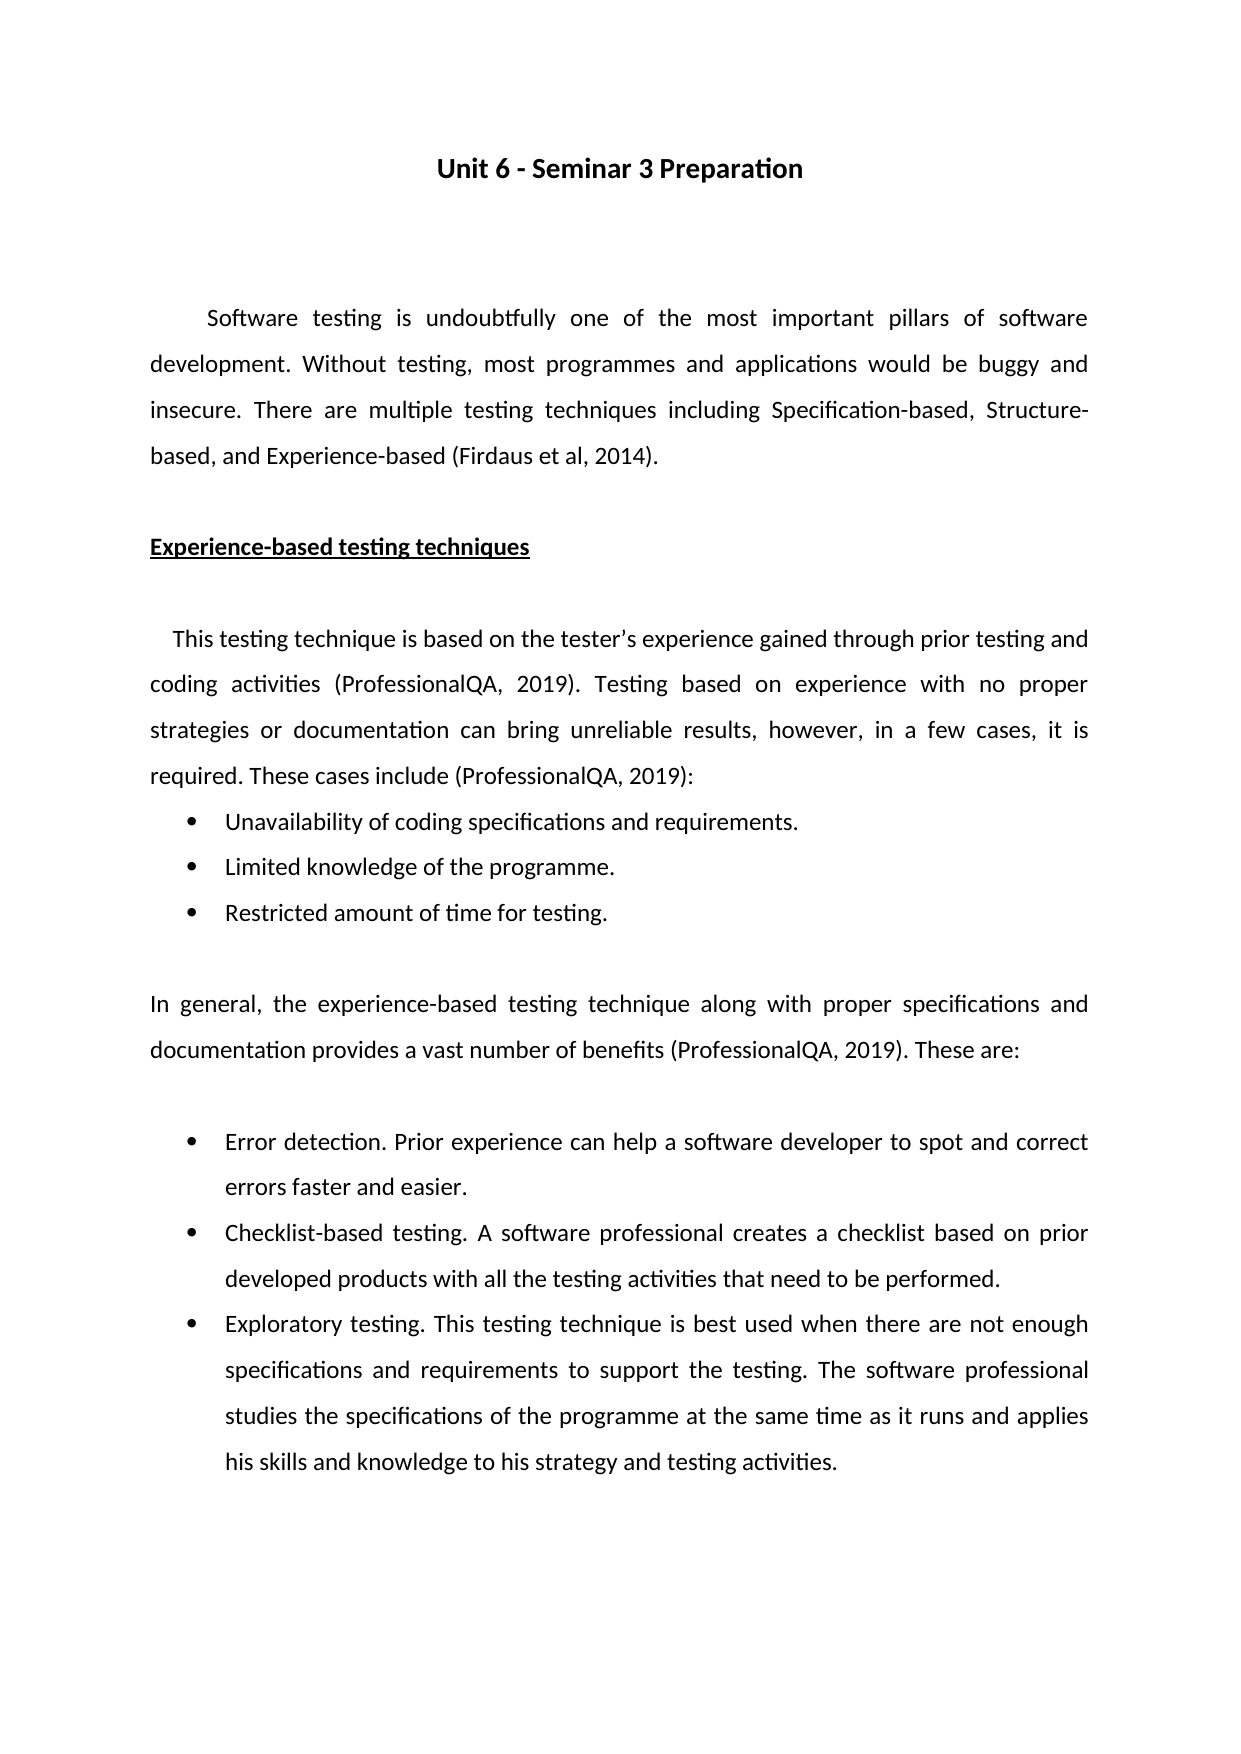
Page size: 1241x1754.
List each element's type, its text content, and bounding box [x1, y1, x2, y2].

list Restricted amount of time for testing. [187, 897, 1090, 928]
list Checklist-based testing. A software professional creates a checklist based on prior developed products with all the testing activities that need to be performed. [187, 1217, 1090, 1293]
list Exploratory testing. This testing technique is best used when there are not enough specifications and requirements to support the testing. The software professional studies the specifications of the programme at the same time as it runs and applies his skills and knowledge to his strategy and testing activities. [187, 1309, 1090, 1476]
text Experience-based testing techniques [150, 531, 1090, 562]
text In general, the experience-based testing technique along with proper specifications and documentation provides a vast number of benefits (ProfessionalQA, 2019). These are: [150, 988, 1090, 1065]
list Error detection. Prior experience can help a software developer to spot and correct errors faster and easier. [187, 1126, 1090, 1202]
list Unavailability of coding specifications and requirements. [187, 806, 1090, 836]
list Limited knowledge of the programme. [187, 851, 1090, 882]
text Software testing is undoubtfully one of the most important pillars of software development. Without testing, most programmes and applications would be buggy and insecure. There are multiple testing techniques including Specification-based, Structure-based, and Experience-based (Firdaus et al, 2014). [150, 303, 1090, 470]
text This testing technique is based on the tester’s experience gained through prior testing and coding activities (ProfessionalQA, 2019). Testing based on experience with no proper strategies or documentation can bring unreliable results, however, in a few cases, it is required. These cases include (ProfessionalQA, 2019): [150, 623, 1090, 790]
text Unit 6 - Seminar 3 Preparation [150, 150, 1090, 186]
